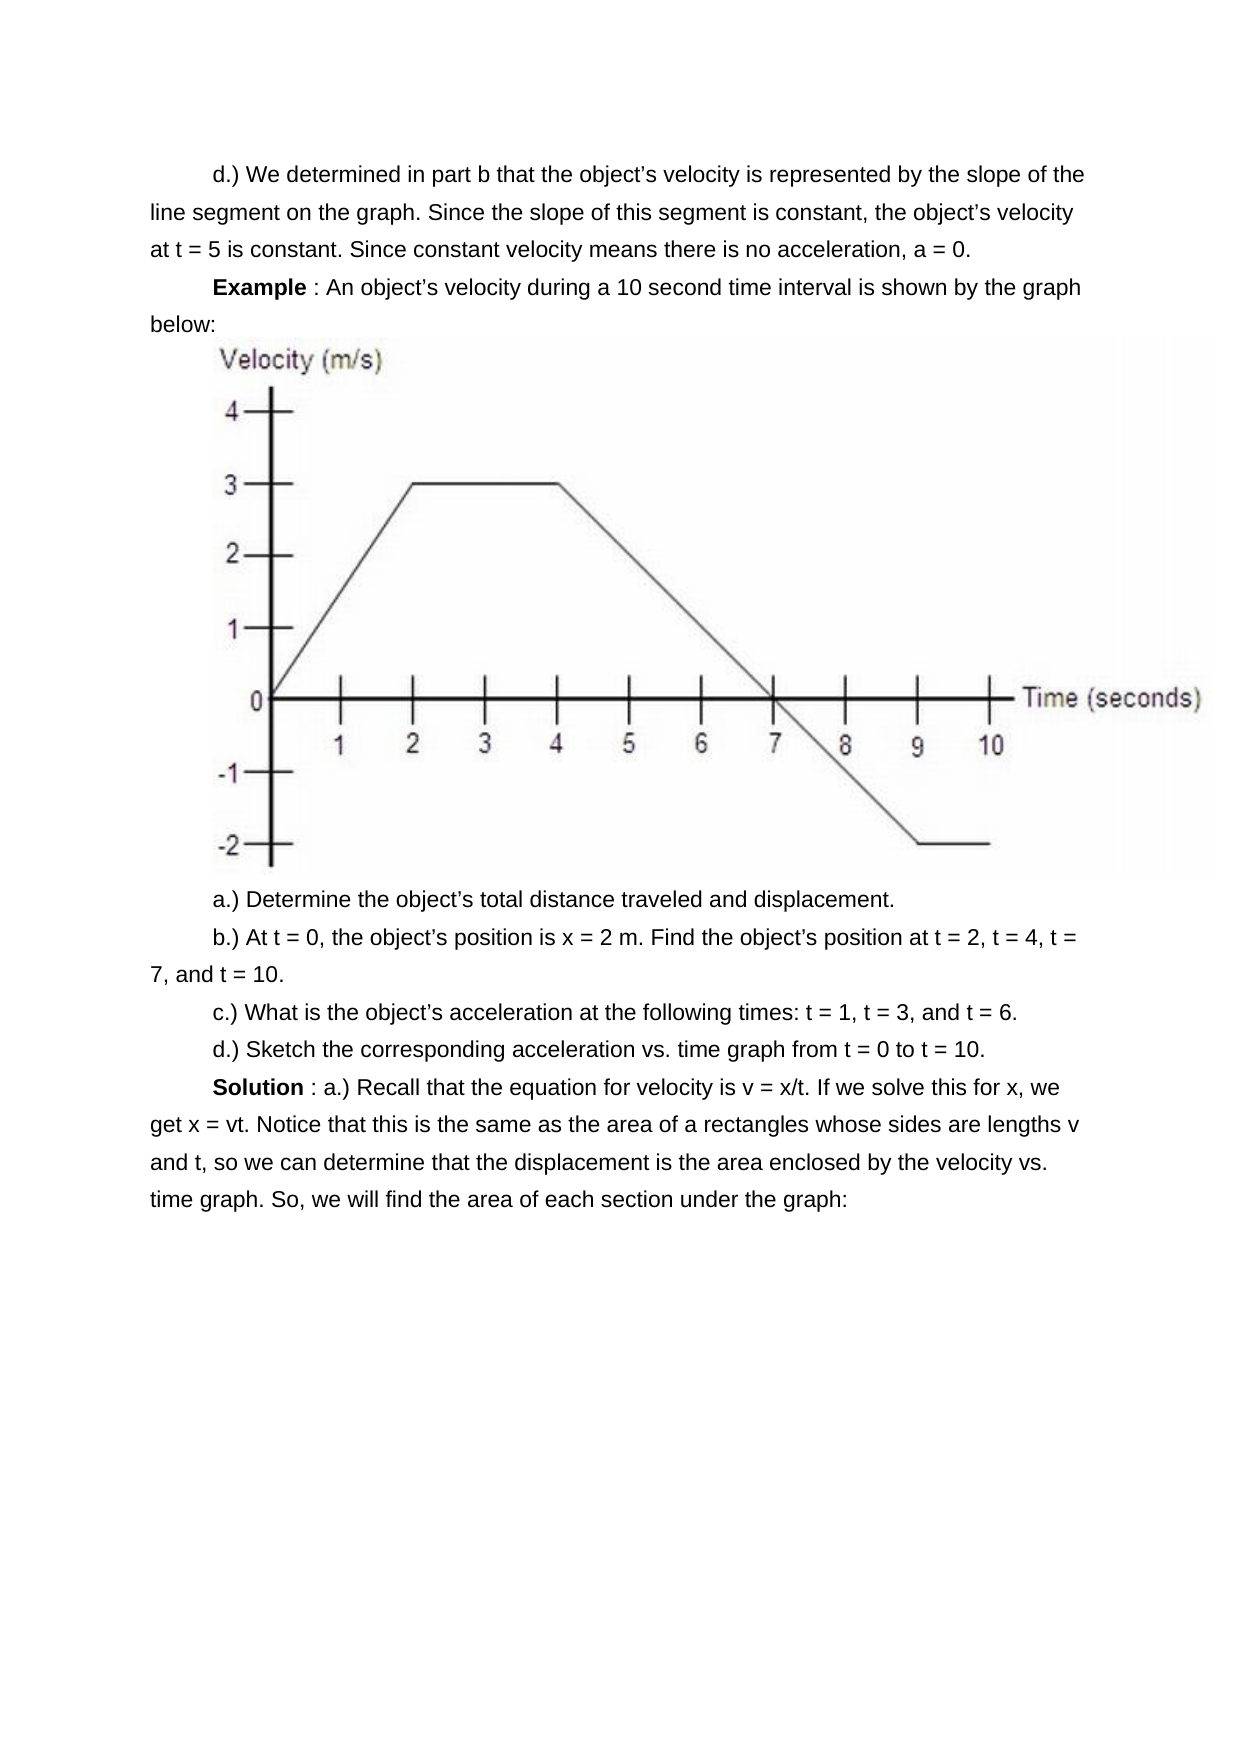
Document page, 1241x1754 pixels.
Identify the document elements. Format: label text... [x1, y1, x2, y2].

text d.) We determined in part b that the object’s velocity is represented by the slope of the line segment on the graph. Since the slope of this segment is constant, the object’s velocity at t = 5 is constant. Since constant velocity means there is no acceleration, a = 0. [150, 150, 1090, 262]
text Example : An object’s velocity during a 10 second time interval is shown by the graph below: [150, 262, 1090, 337]
text d.) Sketch the corresponding acceleration vs. time graph from t = 0 to t = 10. [150, 1025, 1090, 1062]
text b.) At t = 0, the object’s position is x = 2 m. Find the object’s position at t = 2, t = 4, t = 7, and t = 10. [150, 912, 1090, 987]
text Solution : a.) Recall that the equation for velocity is v = x/t. If we solve this for x, we get x = vt. Notice that this is the same as the area of a rectangles whose sides are lengths v and t, so we can determine that the displacement is the area enclosed by the velocity vs. time graph. So, we will find the area of each section under the graph: [150, 1062, 1090, 1212]
picture [212, 337, 1213, 875]
text a.) Determine the object’s total distance traveled and displacement. [150, 875, 1090, 912]
text c.) What is the object’s acceleration at the following times: t = 1, t = 3, and t = 6. [150, 987, 1090, 1025]
